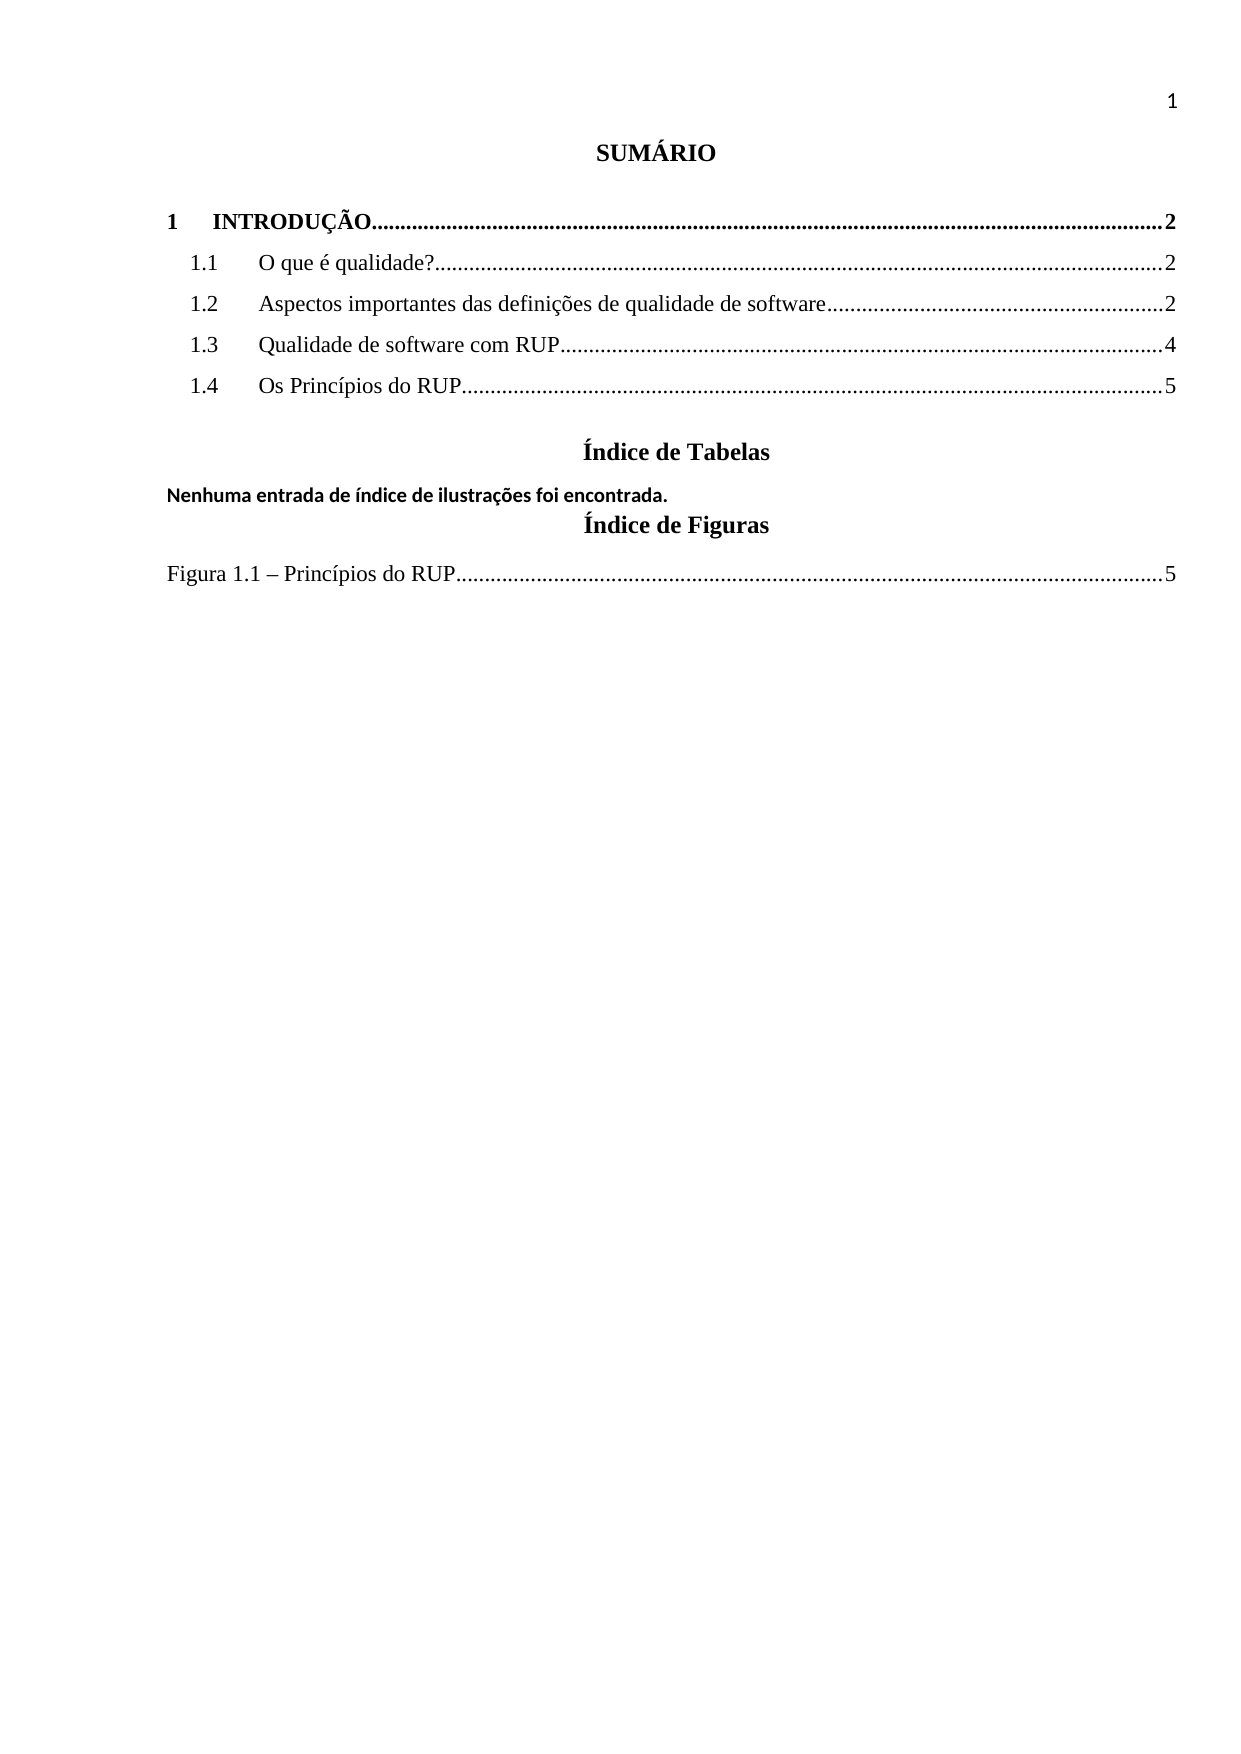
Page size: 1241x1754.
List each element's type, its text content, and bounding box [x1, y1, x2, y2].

text 1.3 Qualidade de software com RUP 4 [189, 331, 1178, 357]
text SUMÁRIO [585, 138, 727, 166]
text Índice de Figuras [167, 510, 1186, 539]
text 1.4 Os Princípios do RUP 5 [189, 372, 1178, 398]
text 1.1 O que é qualidade? 2 [189, 249, 1178, 275]
text Índice de Tabelas [167, 437, 1186, 465]
text 1.2 Aspectos importantes das definições de qualidade de software 2 [189, 290, 1178, 316]
text Nenhuma entrada de índice de ilustrações foi encontrada. [167, 486, 1178, 507]
text 1 INTRODUÇÃO 2 [167, 208, 1178, 234]
text Figura 1.1 – Princípios do RUP 5 [167, 559, 1178, 586]
